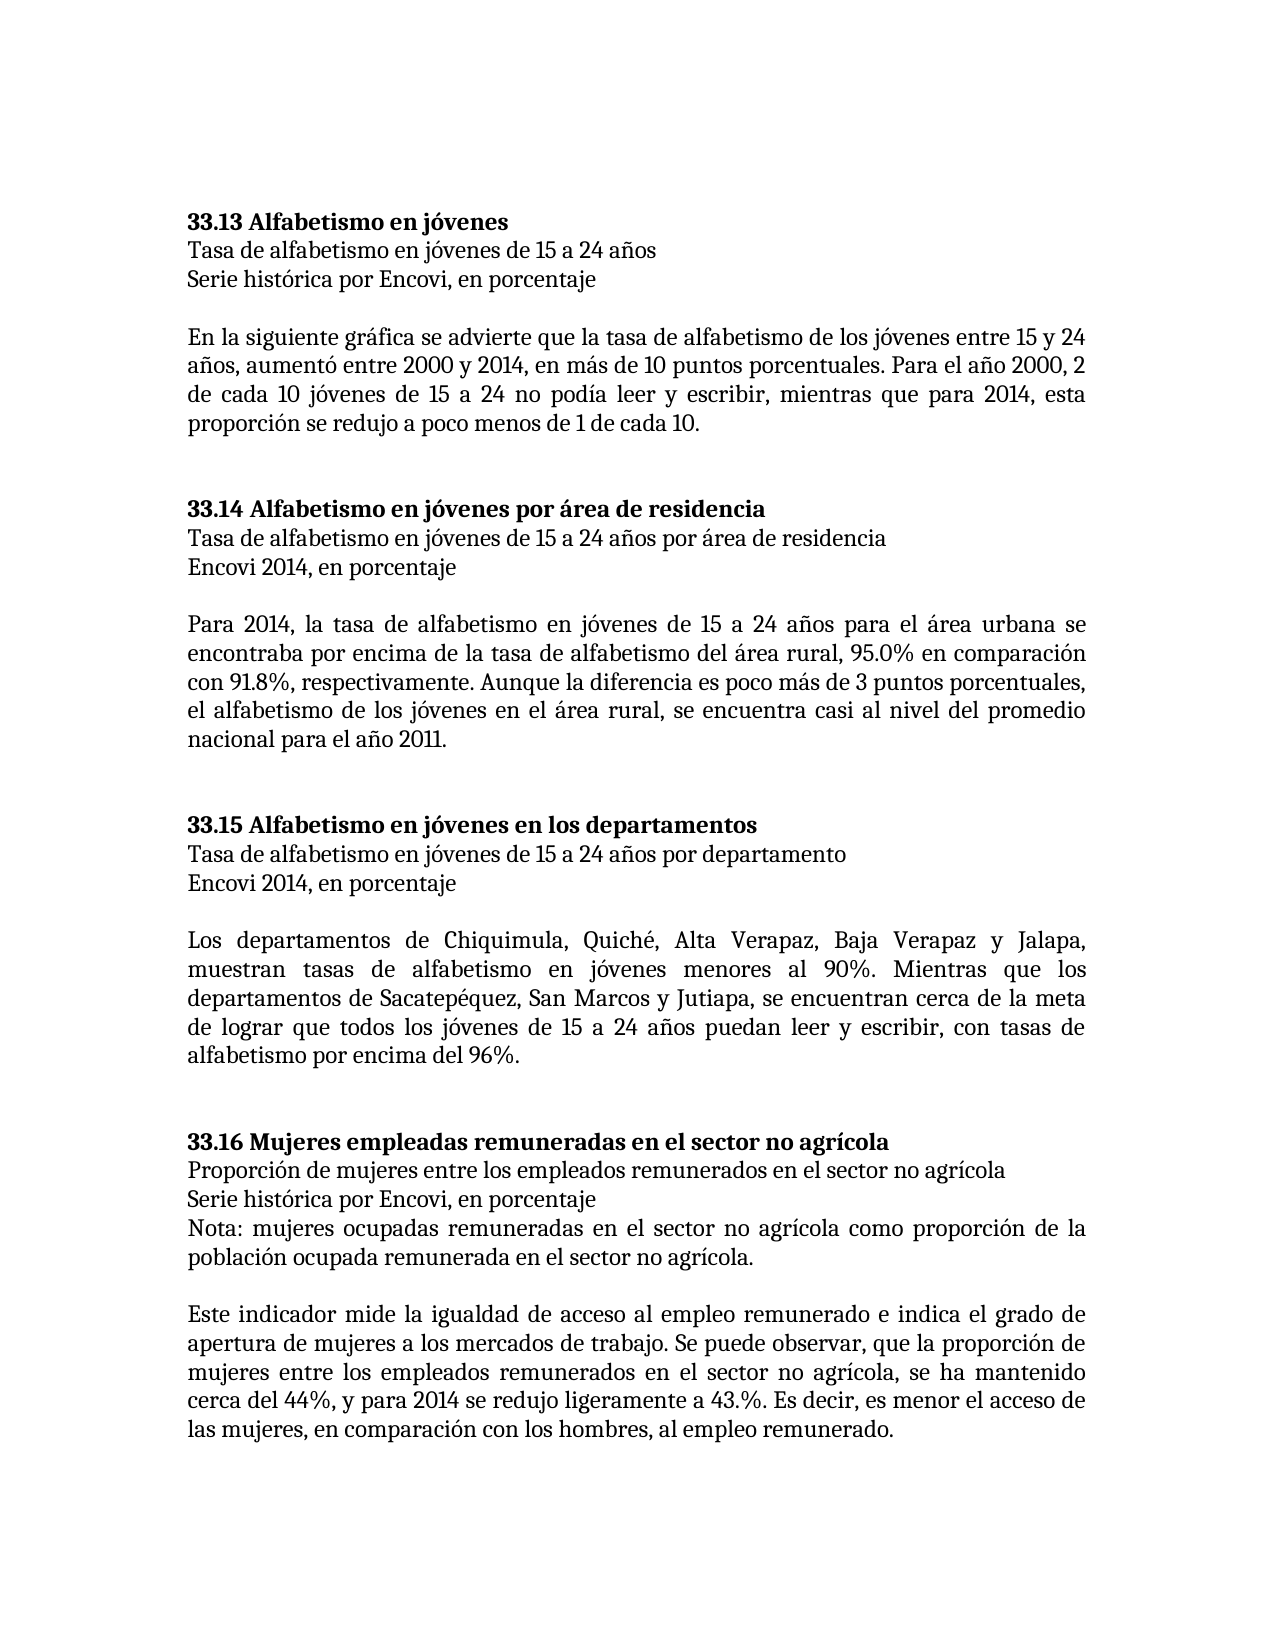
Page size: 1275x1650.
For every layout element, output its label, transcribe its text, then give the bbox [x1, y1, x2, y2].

text 33.13 Alfabetismo en jóvenes [187, 207, 1087, 236]
text Serie histórica por Encovi, en porcentaje [187, 1185, 1087, 1214]
text 33.14 Alfabetismo en jóvenes por área de residencia [187, 495, 1087, 524]
text 33.16 Mujeres empleadas remuneradas en el sector no agrícola [187, 1127, 1087, 1156]
text Tasa de alfabetismo en jóvenes de 15 a 24 años por departamento [187, 840, 1087, 869]
text Serie histórica por Encovi, en porcentaje [187, 265, 1087, 294]
text En la siguiente gráfica se advierte que la tasa de alfabetismo de los jóvenes entre 15 y 24 años, aumentó entre 2000 y 2014, en más de 10 puntos porcentuales. Para el año 2000, 2 de cada 10 jóvenes de 15 a 24 no podía leer y escribir, mientras que para 2014, esta proporción se redujo a poco menos de 1 de cada 10. [187, 322, 1087, 437]
text Para 2014, la tasa de alfabetismo en jóvenes de 15 a 24 años para el área urbana se encontraba por encima de la tasa de alfabetismo del área rural, 95.0% en comparación con 91.8%, respectivamente. Aunque la diferencia es poco más de 3 puntos porcentuales, el alfabetismo de los jóvenes en el área rural, se encuentra casi al nivel del promedio nacional para el año 2011. [187, 610, 1087, 754]
text Tasa de alfabetismo en jóvenes de 15 a 24 años por área de residencia [187, 524, 1087, 552]
text Este indicador mide la igualdad de acceso al empleo remunerado e indica el grado de apertura de mujeres a los mercados de trabajo. Se puede observar, que la proporción de mujeres entre los empleados remunerados en el sector no agrícola, se ha mantenido cerca del 44%, y para 2014 se redujo ligeramente a 43.%. Es decir, es menor el acceso de las mujeres, en comparación con los hombres, al empleo remunerado. [187, 1300, 1087, 1444]
text Encovi 2014, en porcentaje [187, 552, 1087, 581]
text 33.15 Alfabetismo en jóvenes en los departamentos [187, 811, 1087, 840]
text Los departamentos de Chiquimula, Quiché, Alta Verapaz, Baja Verapaz y Jalapa, muestran tasas de alfabetismo en jóvenes menores al 90%. Mientras que los departamentos de Sacatepéquez, San Marcos y Jutiapa, se encuentran cerca de la meta de lograr que todos los jóvenes de 15 a 24 años puedan leer y escribir, con tasas de alfabetismo por encima del 96%. [187, 926, 1087, 1070]
text Tasa de alfabetismo en jóvenes de 15 a 24 años [187, 236, 1087, 265]
text Nota: mujeres ocupadas remuneradas en el sector no agrícola como proporción de la población ocupada remunerada en el sector no agrícola. [187, 1214, 1087, 1271]
text Encovi 2014, en porcentaje [187, 869, 1087, 897]
text Proporción de mujeres entre los empleados remunerados en el sector no agrícola [187, 1156, 1087, 1185]
